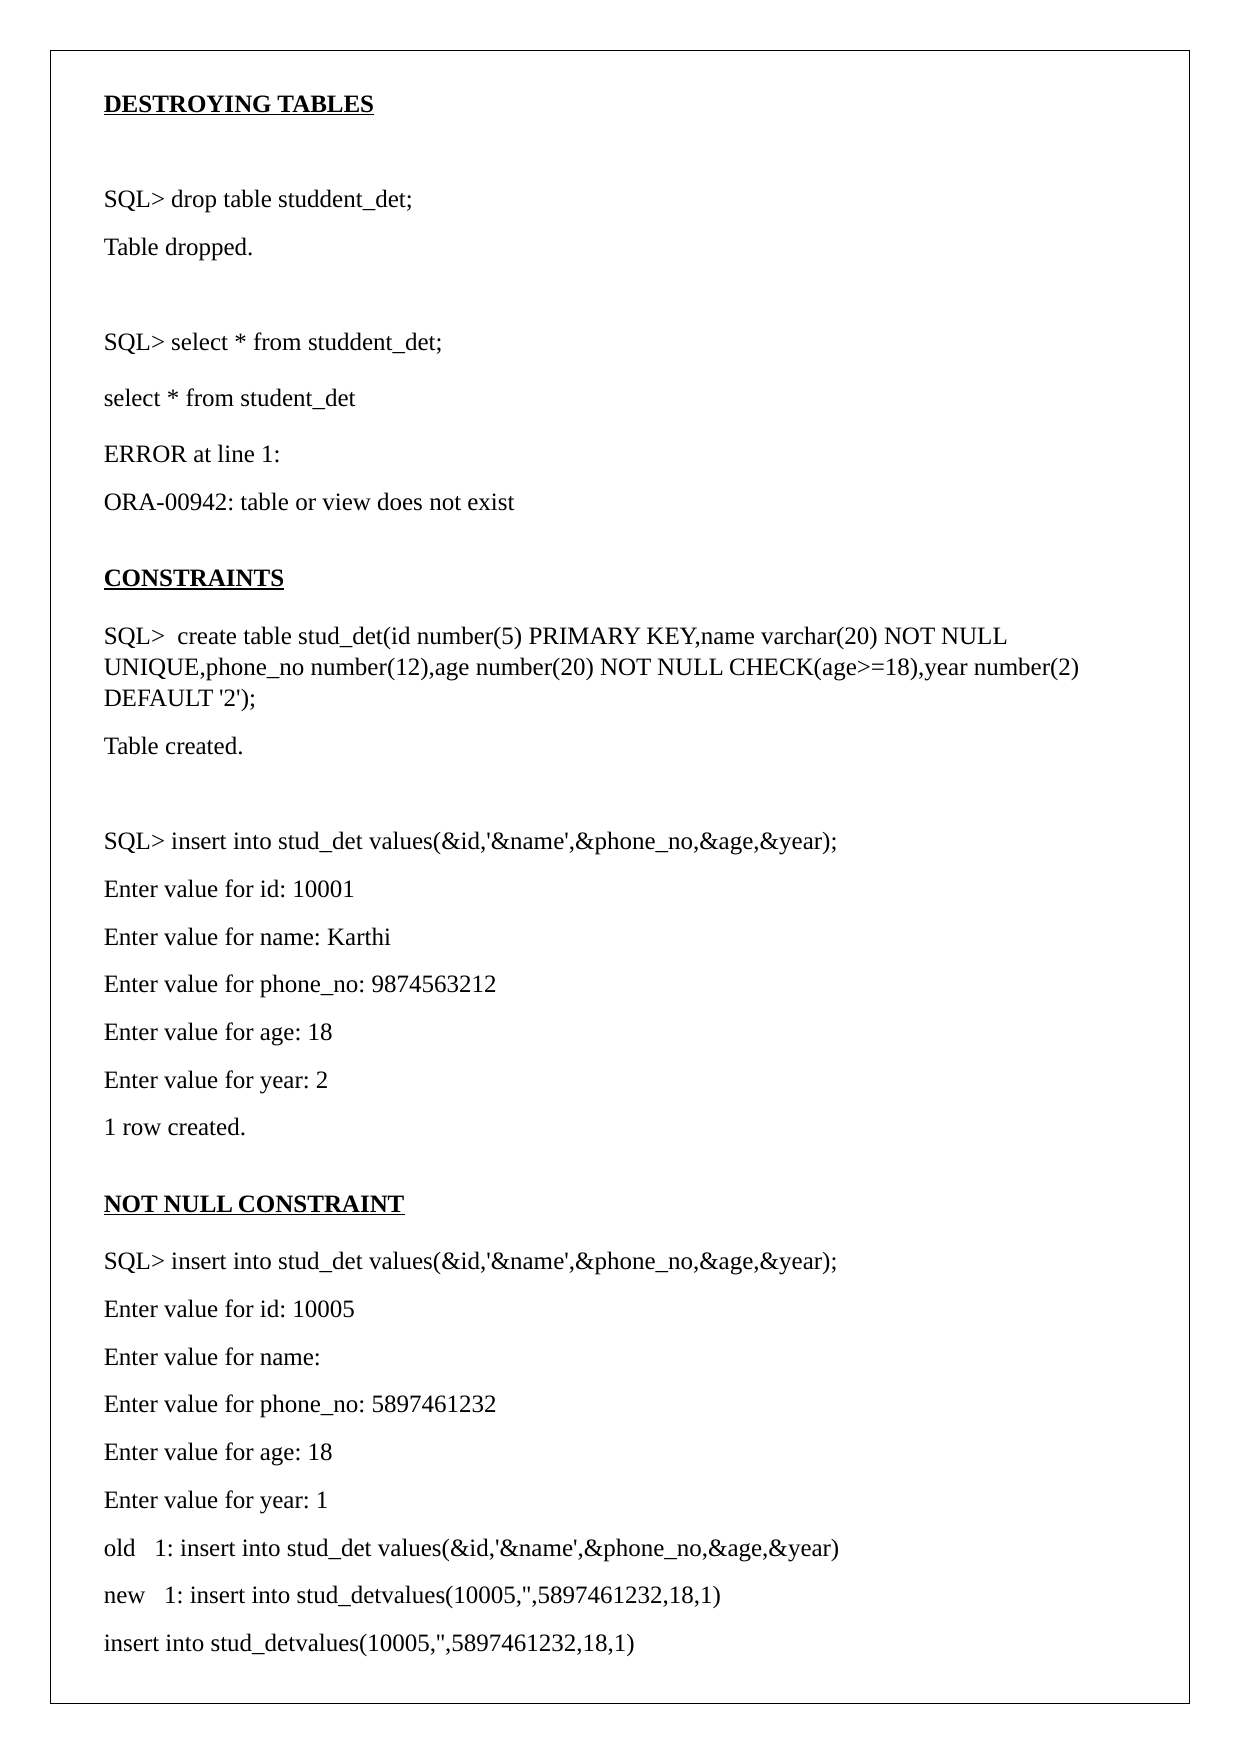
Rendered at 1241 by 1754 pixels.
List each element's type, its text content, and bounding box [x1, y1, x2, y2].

text Enter value for phone_no: 9874563212 [103, 969, 1167, 998]
text Enter value for phone_no: 5897461232 [103, 1389, 1167, 1418]
text Enter value for age: 18 [103, 1437, 1167, 1466]
text insert into stud_detvalues(10005,'',5897461232,18,1) [103, 1628, 1167, 1657]
text Table dropped. [103, 232, 1167, 261]
text Enter value for name: [103, 1342, 1167, 1371]
text Enter value for year: 1 [103, 1485, 1167, 1514]
text Enter value for id: 10001 [103, 874, 1167, 903]
text 1 row created. [103, 1112, 1167, 1141]
text NOT NULL CONSTRAINT [103, 1189, 1167, 1218]
text old 1: insert into stud_det values(&id,'&name',&phone_no,&age,&year) [103, 1533, 1167, 1561]
text Enter value for name: Karthi [103, 922, 1167, 950]
text new 1: insert into stud_detvalues(10005,'',5897461232,18,1) [103, 1580, 1167, 1609]
text SQL> select * from studdent_det; [103, 327, 1167, 356]
text DESTROYING TABLES [103, 89, 1167, 117]
text Table created. [103, 731, 1167, 759]
text SQL> insert into stud_det values(&id,'&name',&phone_no,&age,&year); [103, 1246, 1167, 1275]
text Enter value for year: 2 [103, 1065, 1167, 1093]
text ERROR at line 1: [103, 439, 1167, 468]
text ORA-00942: table or view does not exist [103, 487, 1167, 516]
text SQL> drop table studdent_det; [103, 184, 1167, 213]
text select * from student_det [103, 383, 1167, 412]
text SQL> create table stud_det(id number(5) PRIMARY KEY,name varchar(20) NOT NULL UNIQUE,phone_no number(12),age number(20) NOT NULL CHECK(age>=18),year number(2) DEFAULT '2'); [103, 621, 1167, 712]
text CONSTRAINTS [103, 563, 1167, 592]
text Enter value for age: 18 [103, 1017, 1167, 1046]
text Enter value for id: 10005 [103, 1294, 1167, 1323]
text SQL> insert into stud_det values(&id,'&name',&phone_no,&age,&year); [103, 826, 1167, 855]
